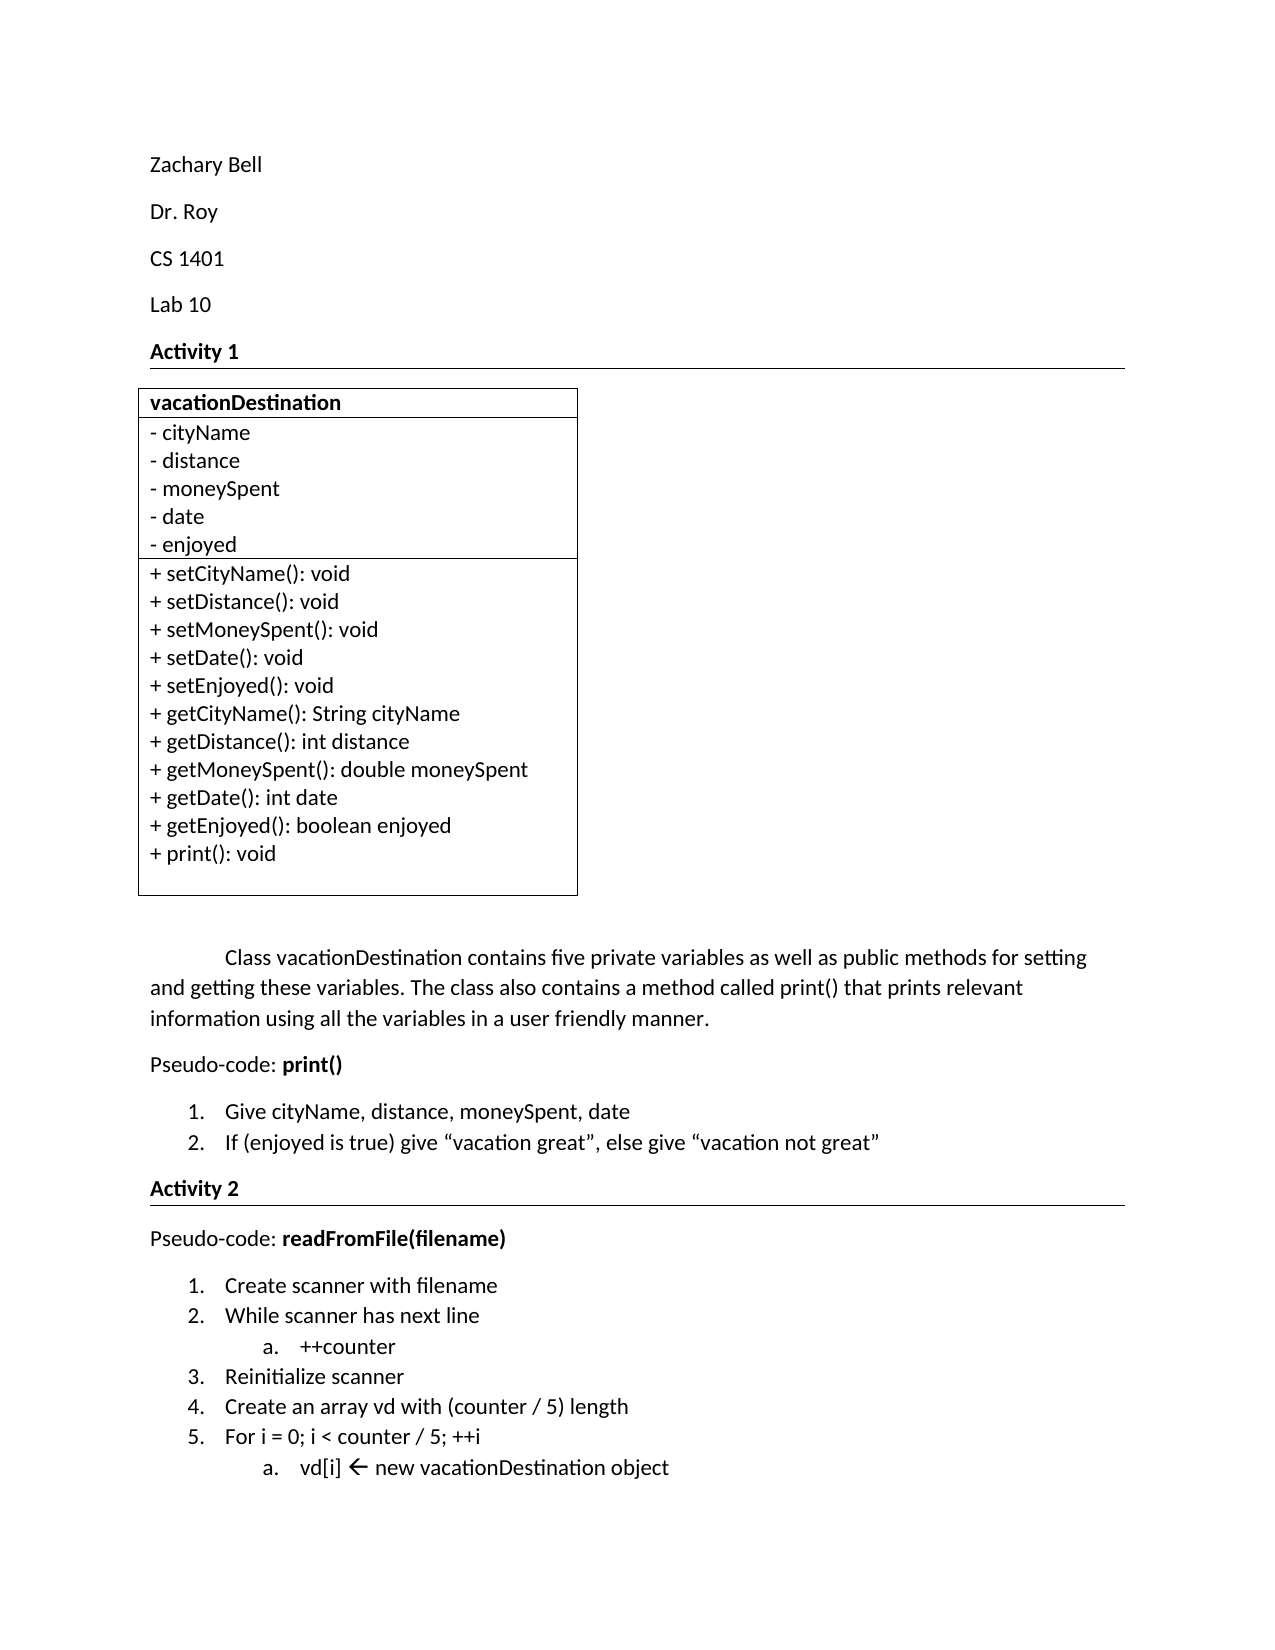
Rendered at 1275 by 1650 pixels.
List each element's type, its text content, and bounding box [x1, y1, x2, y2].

table_header vacationDestination [139, 389, 577, 417]
list If (enjoyed is true) give “vacation great”, else give “vacation not great” [187, 1128, 1125, 1156]
text Dr. Roy [150, 197, 1125, 225]
list While scanner has next line [187, 1302, 1125, 1330]
table_cell + setCityName(): void + setDistance(): void + setMoneySpent(): void + setDate(): void + setEnjoyed(): void + getCityName(): String cityName + getDistance(): int distance + getMoneySpent(): double moneySpent + getDate(): int date + getEnjoyed(): boolean enjoyed + print(): void [139, 559, 577, 895]
text Lab 10 [150, 291, 1125, 319]
text CS 1401 [150, 244, 1125, 272]
text Activity 1 [150, 337, 1125, 368]
list Create an array vd with (counter / 5) length [187, 1392, 1125, 1420]
list Reinitialize scanner [187, 1362, 1125, 1390]
list vd[i] new vacationDestination object [262, 1453, 1125, 1481]
text Class vacationDestination contains five private variables as well as public methods for setting and getting these variables. The class also contains a method called print() that prints relevant information using all the variables in a user friendly manner. [150, 943, 1125, 1032]
list For i = 0; i < counter / 5; ++i [187, 1422, 1125, 1451]
table_cell - cityName - distance - moneySpent - date - enjoyed [139, 418, 577, 558]
list Create scanner with filename [187, 1271, 1125, 1299]
text Zachary Bell [150, 150, 1125, 178]
list Give cityName, distance, moneySpent, date [187, 1097, 1125, 1126]
text Activity 2 [150, 1174, 1125, 1205]
list ++counter [262, 1332, 1125, 1360]
text Pseudo-code: print() [150, 1051, 1125, 1079]
text Pseudo-code: readFromFile(filename) [150, 1224, 1125, 1253]
